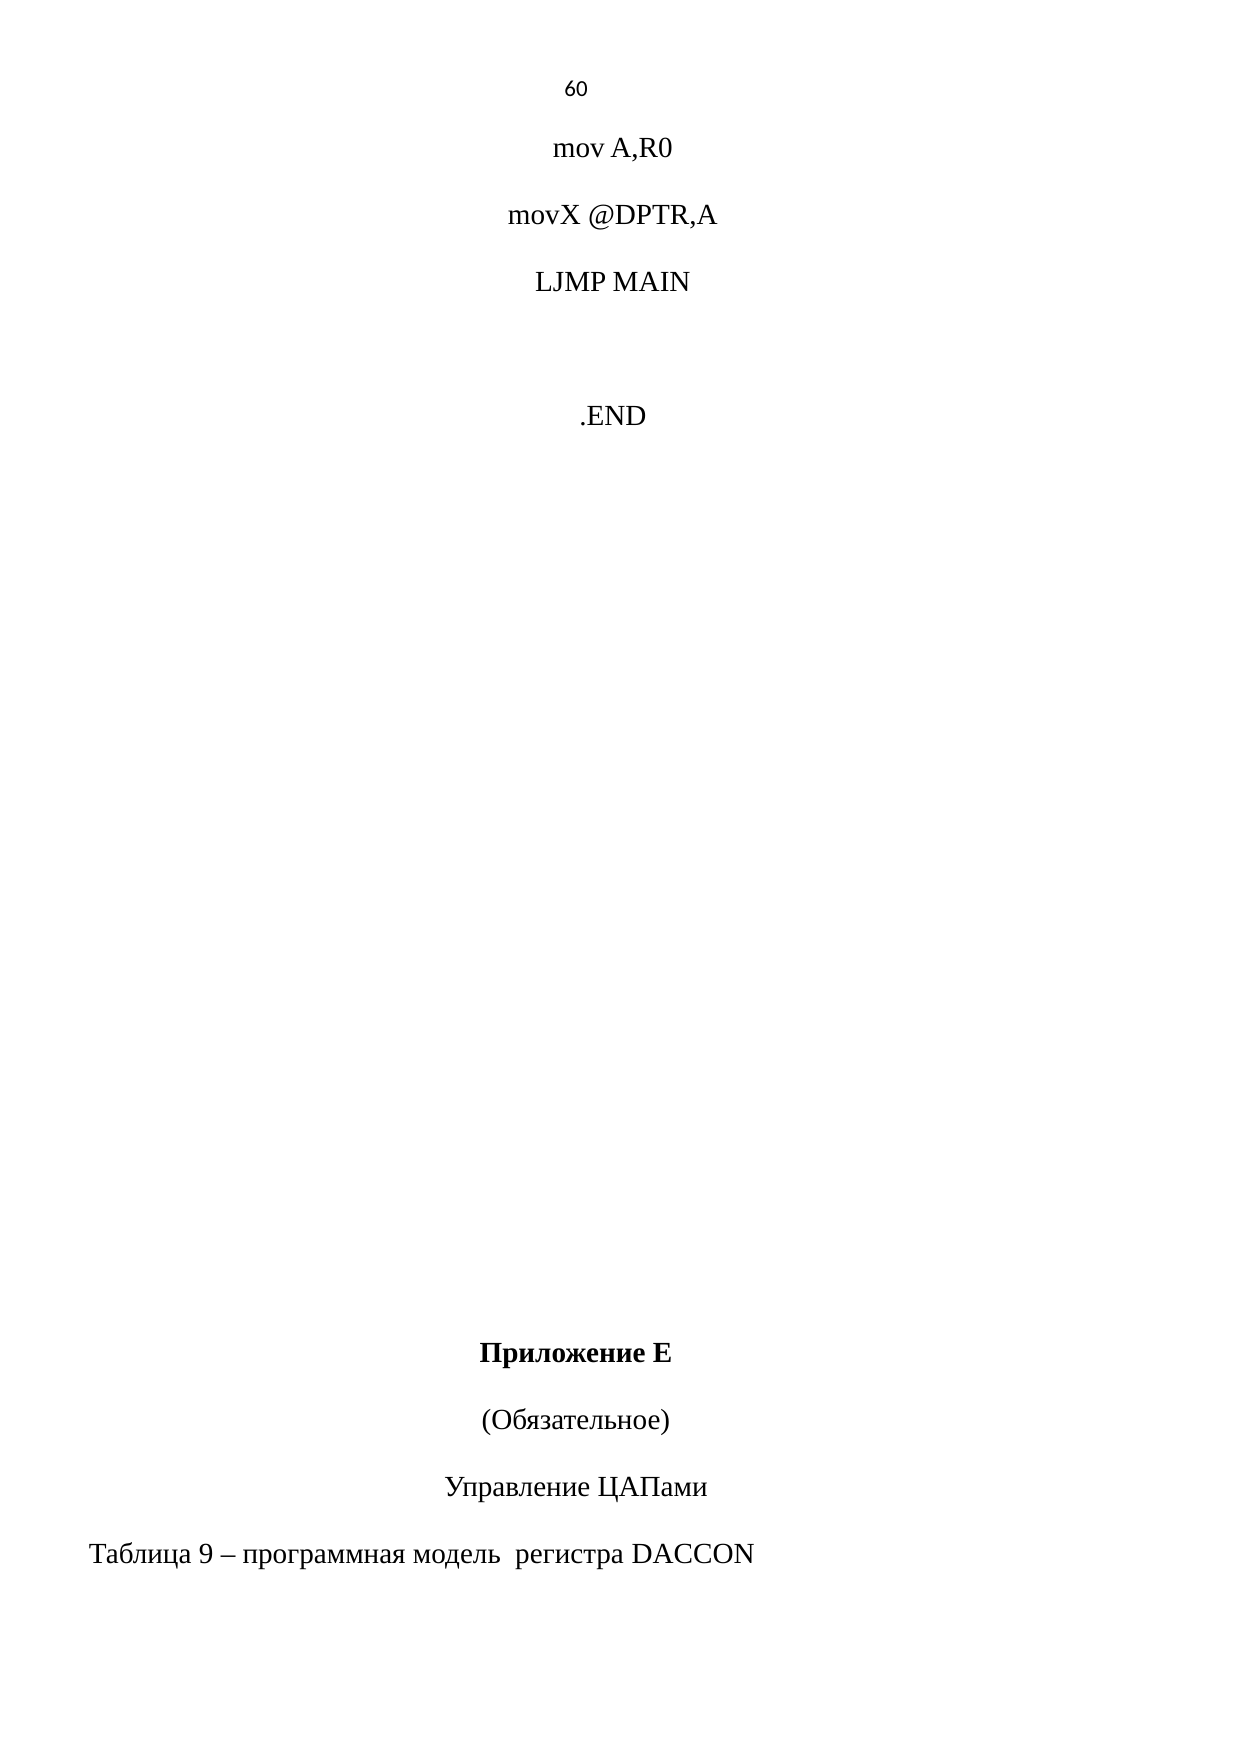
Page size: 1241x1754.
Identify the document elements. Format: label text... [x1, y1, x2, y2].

text Управление ЦАПами [88, 1469, 1063, 1503]
text mov A,R0 [88, 130, 1063, 163]
text Таблица 9 – программная модель регистра DACCON [88, 1536, 1063, 1570]
text LJMP MAIN [88, 264, 1063, 297]
text (Обязательное) [88, 1402, 1063, 1436]
text .END [88, 398, 1063, 431]
text Приложение Е [88, 1335, 1063, 1369]
text movX @DPTR,A [88, 197, 1063, 230]
